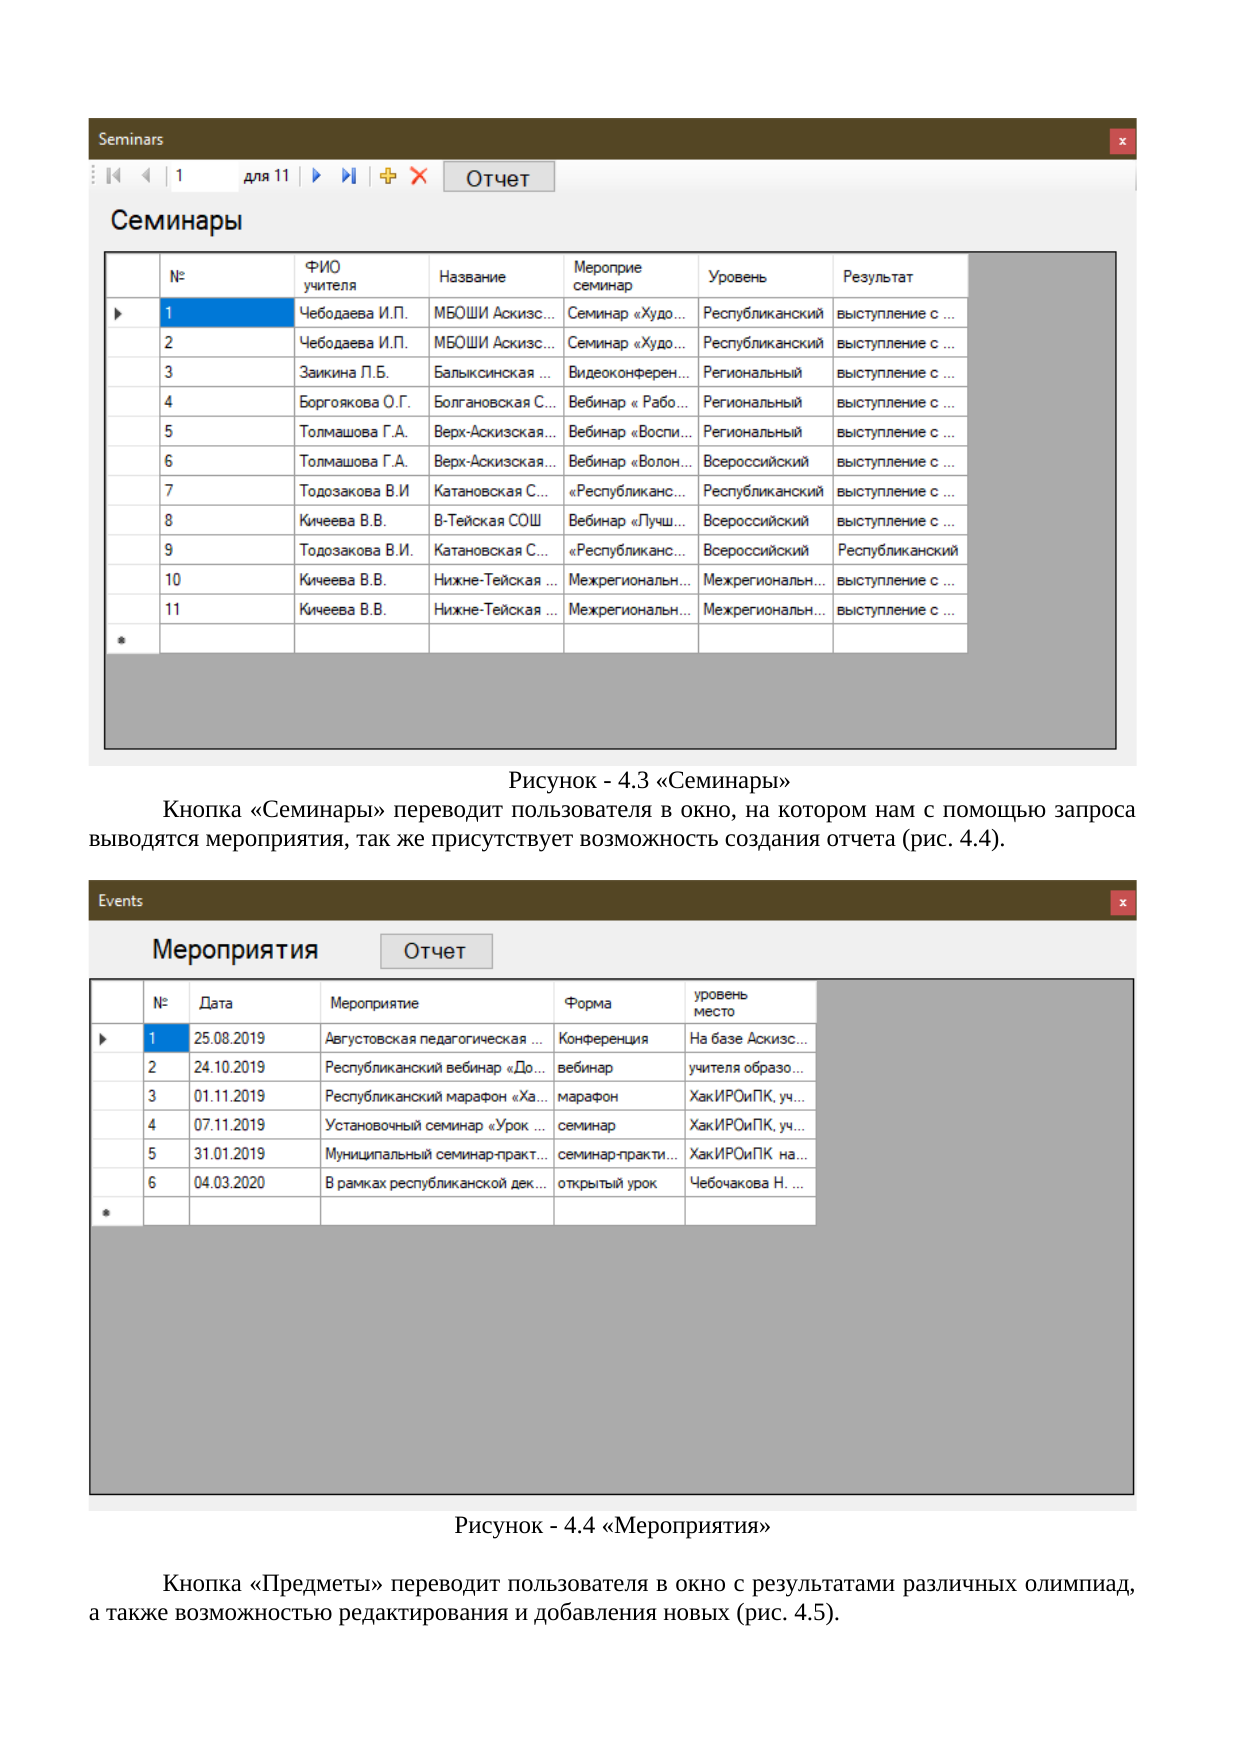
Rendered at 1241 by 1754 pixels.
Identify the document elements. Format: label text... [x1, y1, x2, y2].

text Рисунок - 4.4 «Мероприятия» [88, 1511, 1137, 1539]
text Рисунок - 4.3 «Семинары» [88, 766, 1137, 794]
text Кнопка «Предметы» переводит пользователя в окно с результатами различных олимпиад, а также возможностью редактирования и добавления новых (рис. 4.5). [88, 1568, 1137, 1626]
picture [88, 118, 1137, 766]
picture [88, 880, 1137, 1511]
text Кнопка «Семинары» переводит пользователя в окно, на котором нам с помощью запроса выводятся мероприятия, так же присутствует возможность создания отчета (рис. 4.4). [88, 794, 1137, 852]
